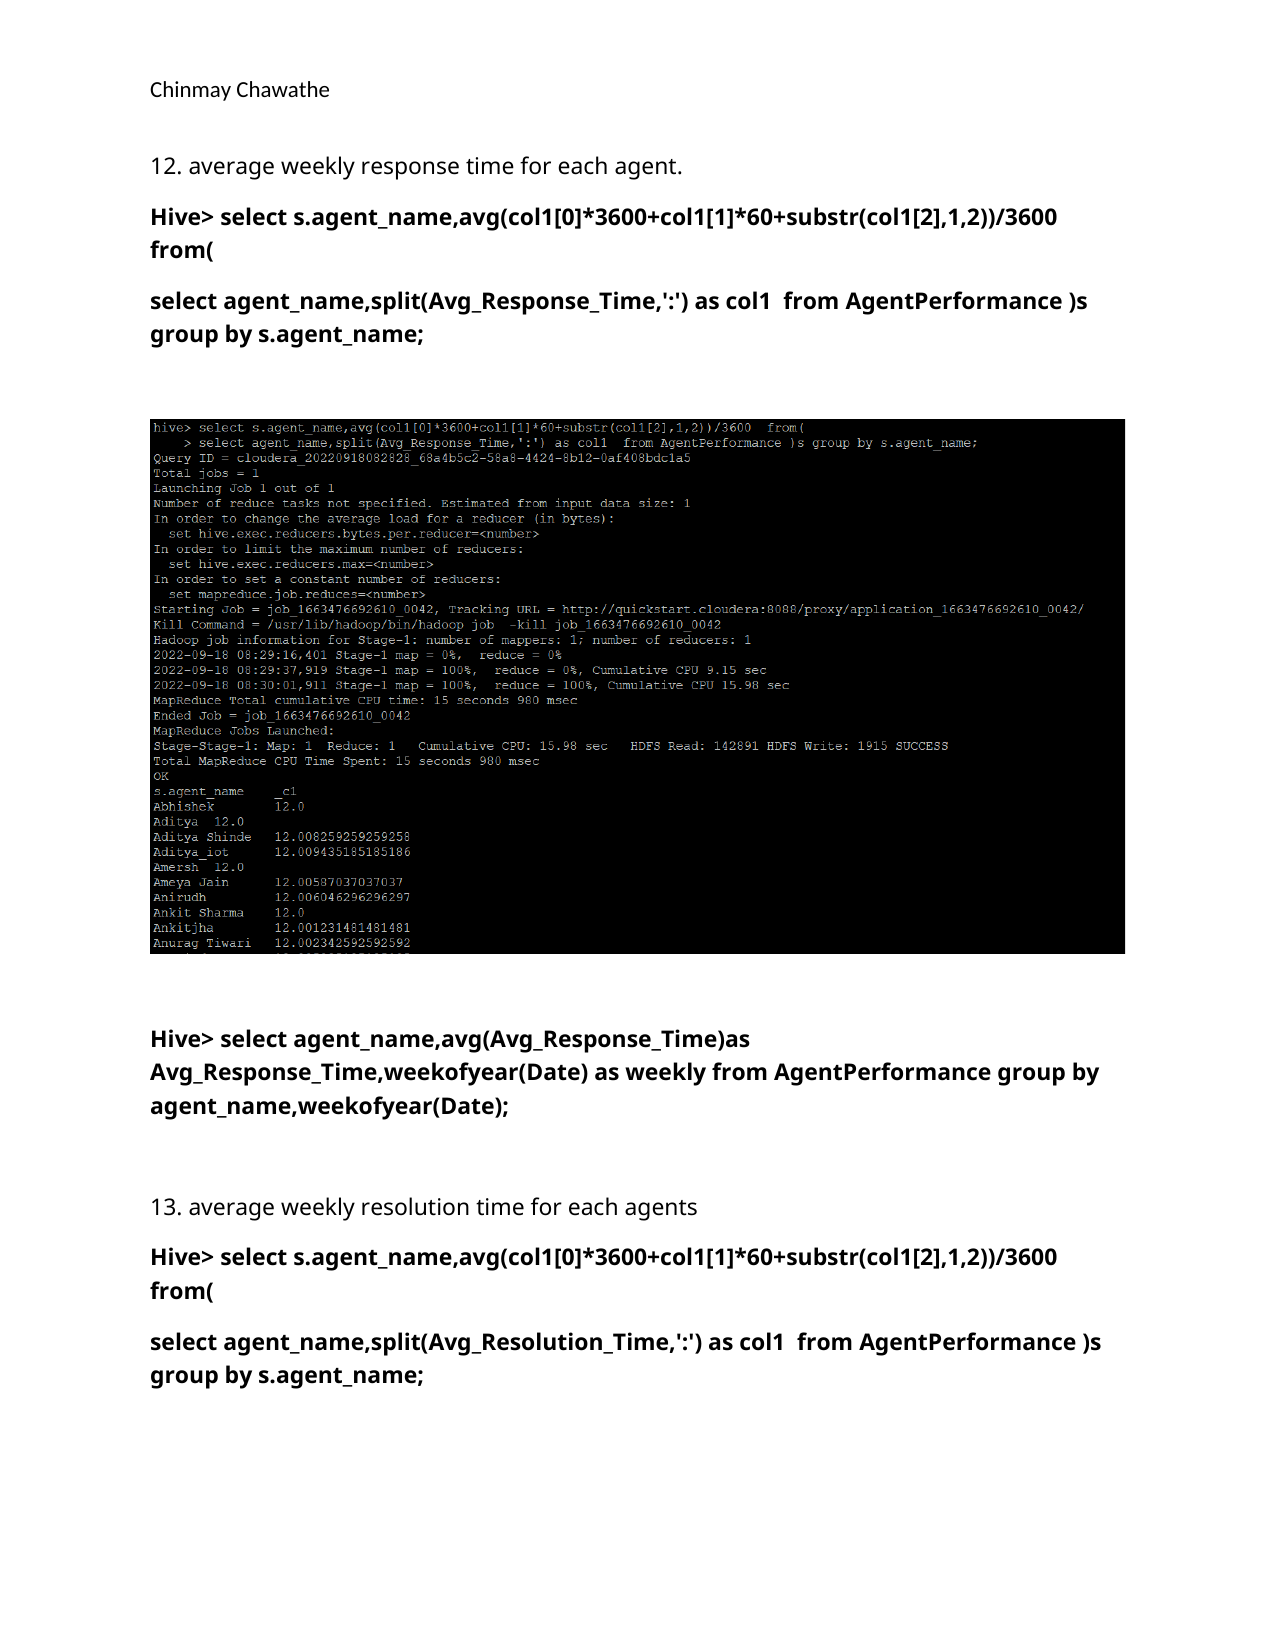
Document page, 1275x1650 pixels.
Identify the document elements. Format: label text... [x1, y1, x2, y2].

text select agent_name,split(Avg_Response_Time,':') as col1 from AgentPerformance )s group by s.agent_name; [150, 284, 1125, 349]
text Hive> select s.agent_name,avg(col1[0]*3600+col1[1]*60+substr(col1[2],1,2))/3600 from( [150, 200, 1125, 265]
text 12. average weekly response time for each agent. [150, 150, 1125, 181]
picture [150, 419, 1125, 954]
text Hive> select s.agent_name,avg(col1[0]*3600+col1[1]*60+substr(col1[2],1,2))/3600 from( [150, 1241, 1125, 1306]
text select agent_name,split(Avg_Resolution_Time,':') as col1 from AgentPerformance )s group by s.agent_name; [150, 1325, 1125, 1390]
text Hive> select agent_name,avg(Avg_Response_Time)as Avg_Response_Time,weekofyear(Date) as weekly from AgentPerformance group by agent_name,weekofyear(Date); [150, 1022, 1125, 1121]
text 13. average weekly resolution time for each agents [150, 1191, 1125, 1222]
